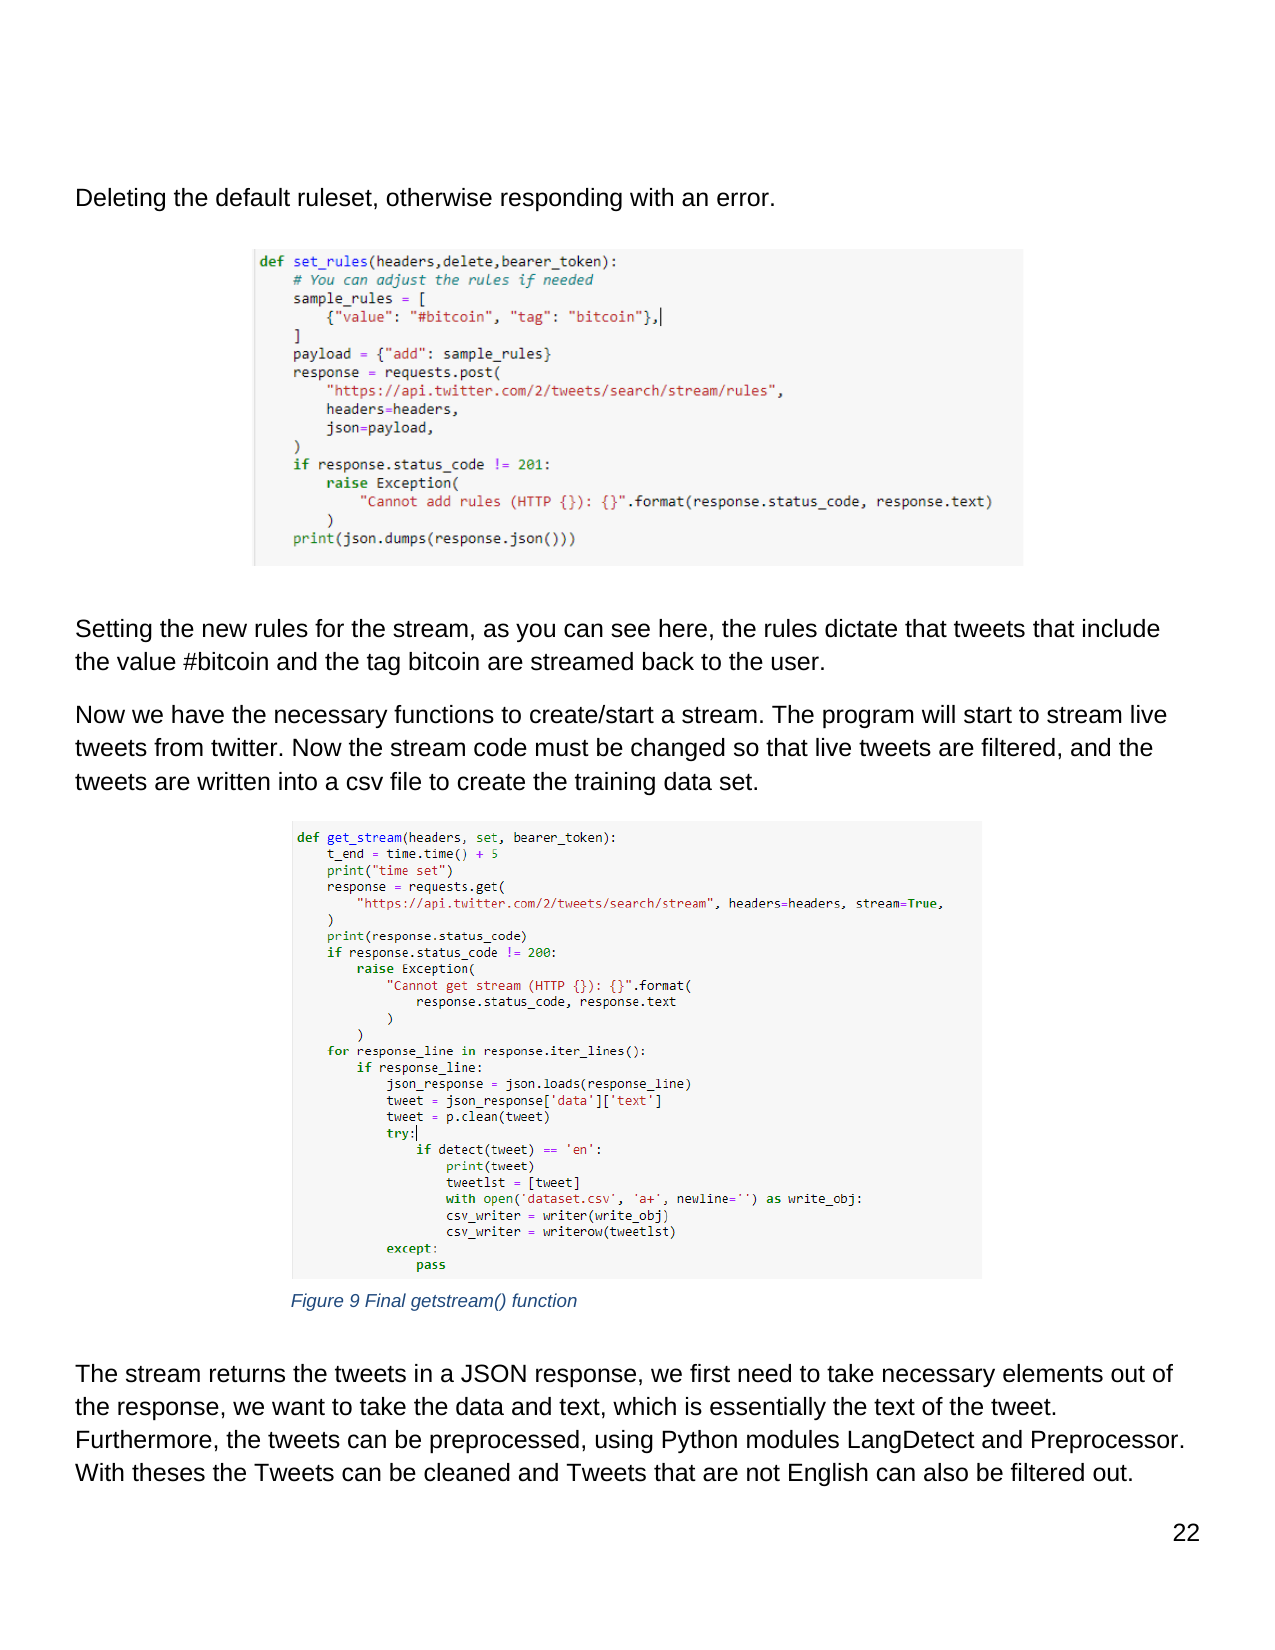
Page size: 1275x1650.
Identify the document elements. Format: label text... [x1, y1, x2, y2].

text Now we have the necessary functions to create/start a stream. The program will start to stream live tweets from twitter. Now the stream code must be changed so that live tweets are filtered, and the tweets are written into a csv file to create the training data set. [75, 700, 1200, 795]
text Setting the new rules for the stream, as you can see here, the rules dictate that tweets that include the value #bitcoin and the tag bitcoin are streamed back to the user. [75, 613, 1200, 675]
picture [291, 821, 982, 1278]
picture [251, 249, 1024, 566]
text The stream returns the tweets in a JSON response, we first need to take necessary elements out of the response, we want to take the data and text, which is essentially the text of the tweet. Furthermore, the tweets can be preprocessed, using Python modules LangDetect and Preprocessor. With theses the Tweets can be cleaned and Tweets that are not English can also be filtered out. [75, 1359, 1200, 1487]
text Deleting the default ruleset, otherwise responding with an error. [75, 183, 1200, 211]
